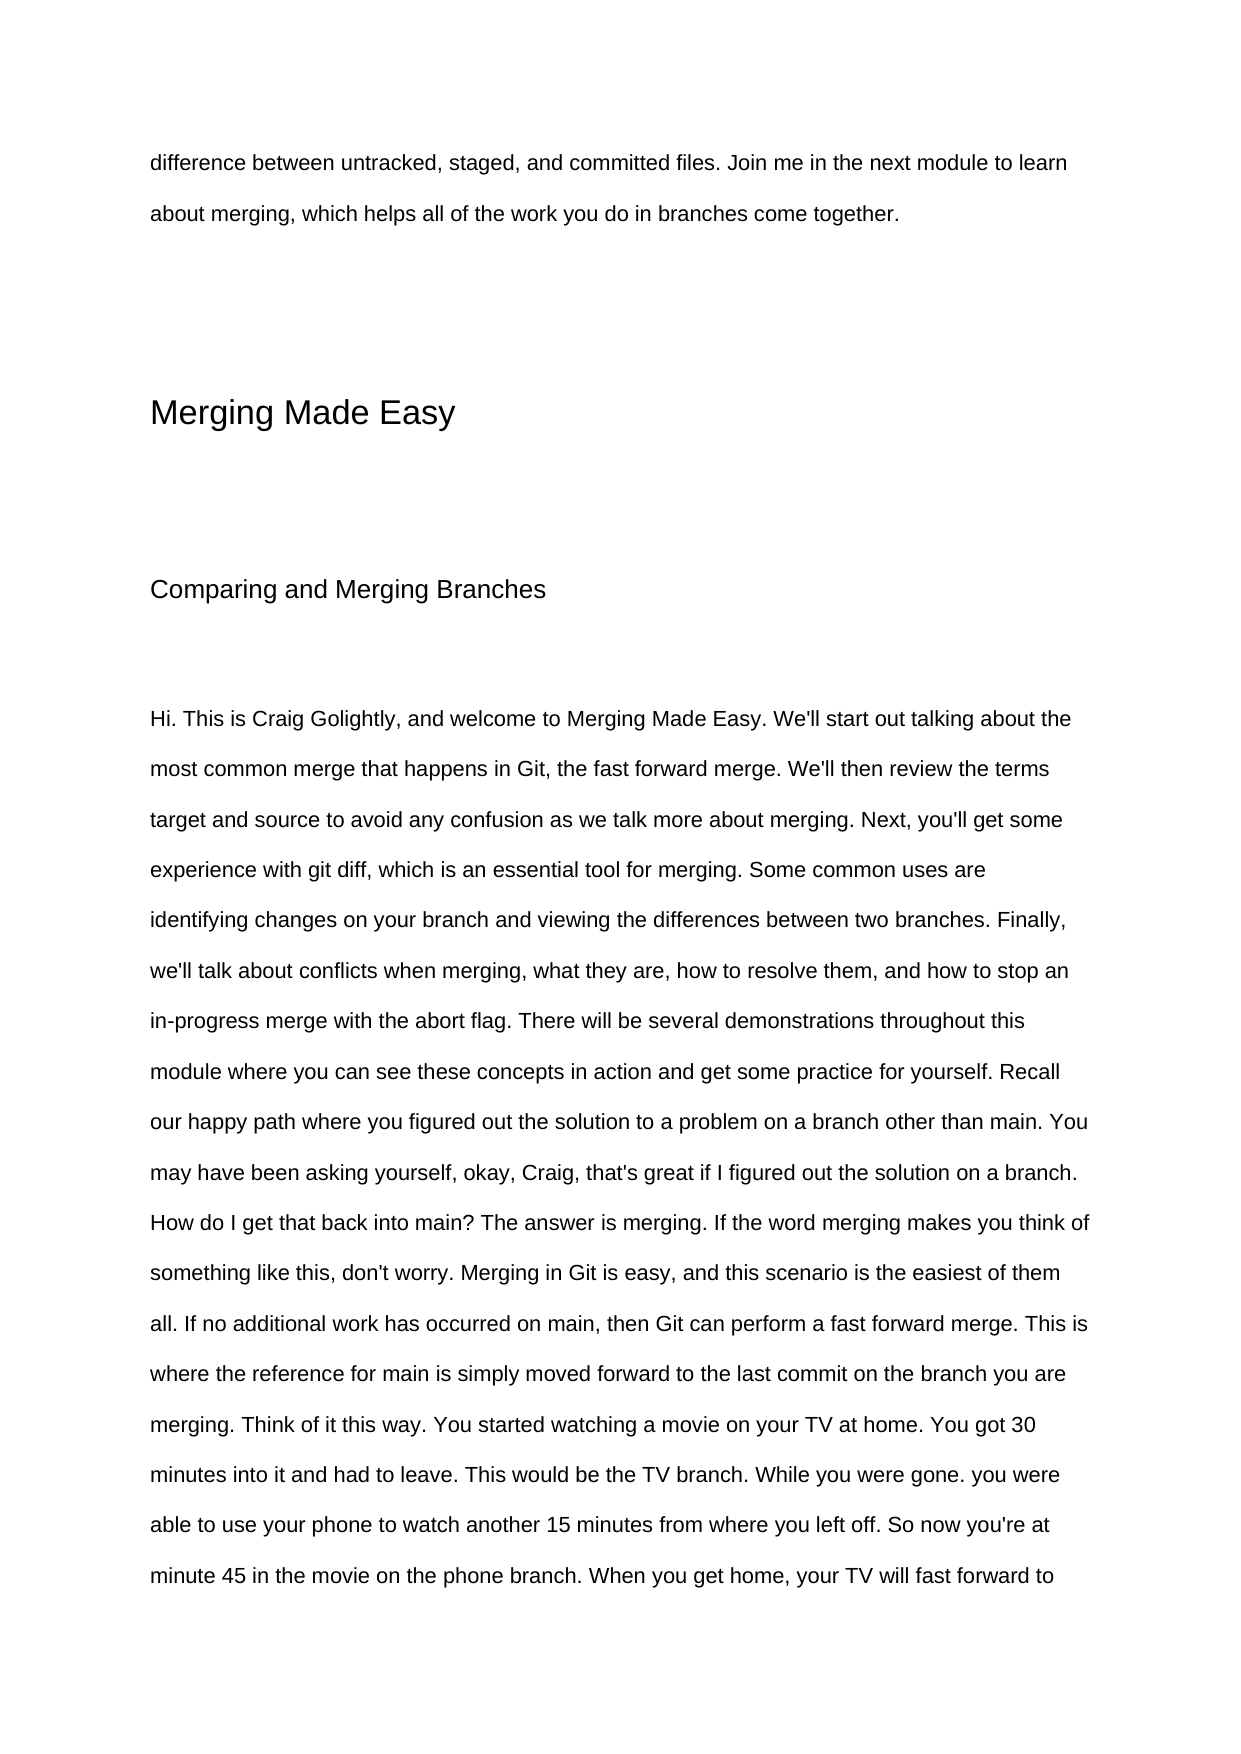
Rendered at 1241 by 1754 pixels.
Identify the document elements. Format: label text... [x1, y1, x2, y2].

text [150, 706, 1090, 1588]
subtitle Comparing and Merging Branches [150, 574, 1090, 604]
subtitle Merging Made Easy [150, 392, 1090, 432]
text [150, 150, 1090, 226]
